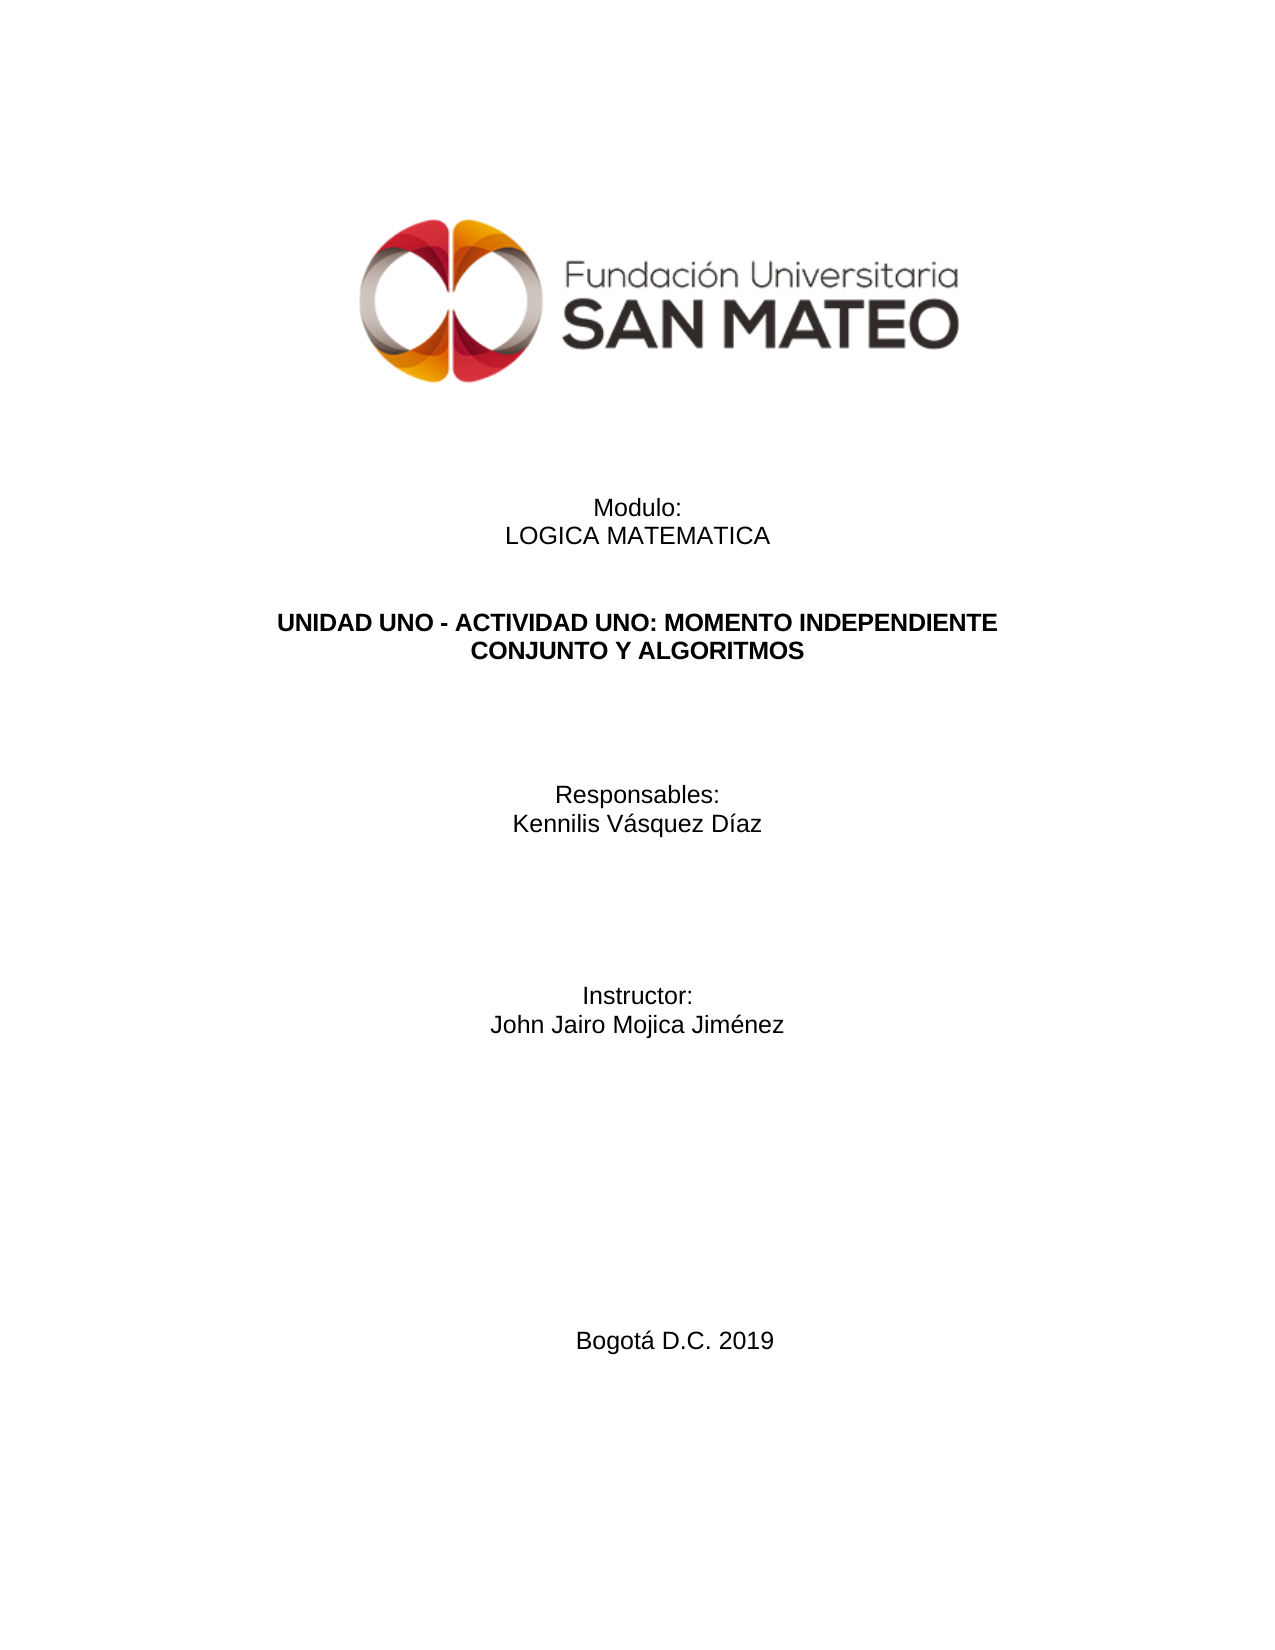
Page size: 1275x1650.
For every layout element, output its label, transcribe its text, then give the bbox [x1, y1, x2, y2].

list Bogotá D.C. 2019 [252, 1326, 1098, 1355]
text Kennilis Vásquez Díaz [177, 809, 1098, 838]
text UNIDAD UNO - ACTIVIDAD UNO: MOMENTO INDEPENDIENTE [177, 608, 1098, 636]
text CONJUNTO Y ALGORITMOS [177, 636, 1098, 665]
text John Jairo Mojica Jiménez [177, 1010, 1098, 1039]
text Modulo: [177, 493, 1098, 521]
text Responsables: [177, 780, 1098, 809]
text LOGICA MATEMATICA [177, 521, 1098, 550]
text Instructor: [177, 981, 1098, 1010]
